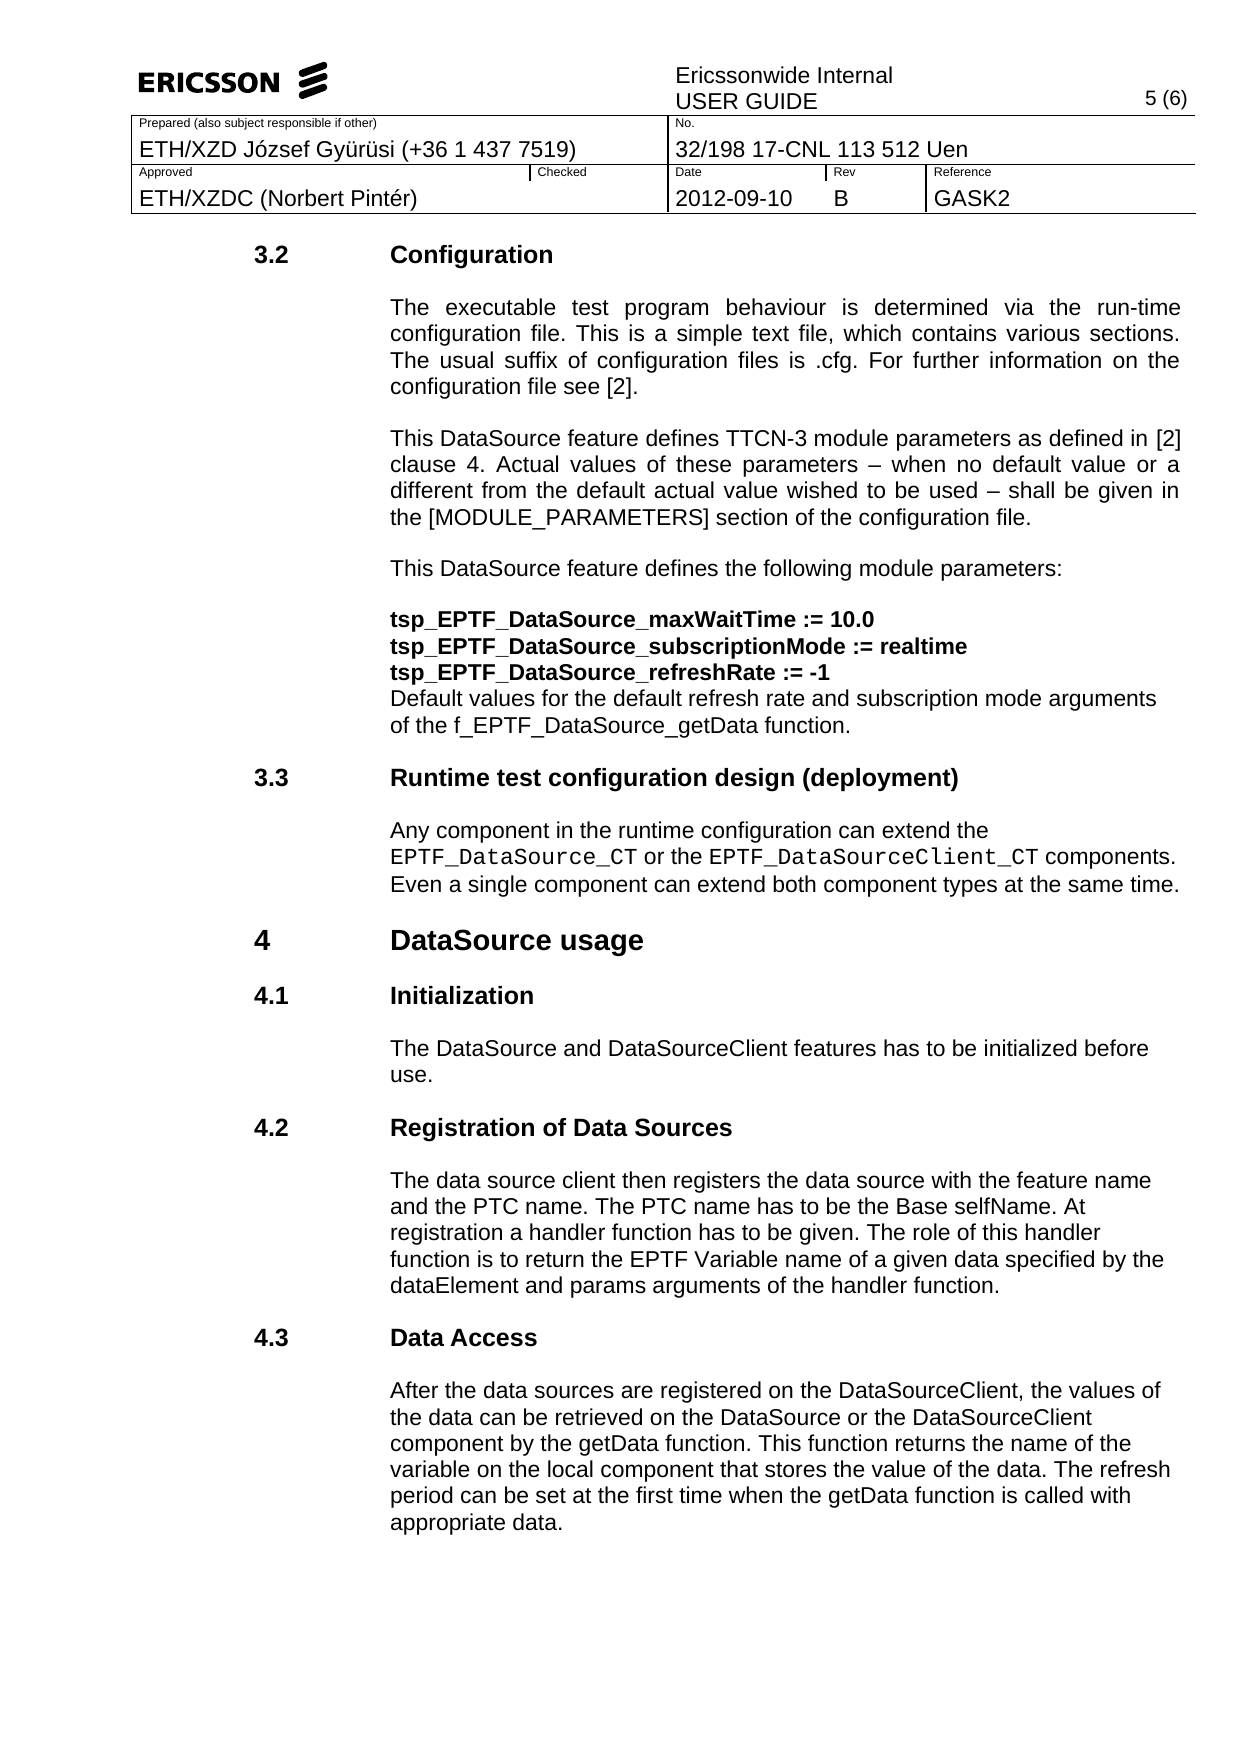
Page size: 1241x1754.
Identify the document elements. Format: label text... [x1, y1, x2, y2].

text The data source client then registers the data source with the feature name and the PTC name. The PTC name has to be the Base selfName. At registration a handler function has to be given. The role of this handler function is to return the EPTF Variable name of a given data specified by the dataElement and params arguments of the handler function. [390, 1167, 1181, 1298]
text This DataSource feature defines TTCN-3 module parameters as defined in [2] clause 4. Actual values of these parameters – when no default value or a different from the default actual value wished to be used – shall be given in the [MODULE_PARAMETERS] section of the configuration file. [390, 424, 1181, 530]
subtitle Runtime test configuration design (deployment) [254, 763, 1181, 792]
subtitle Data Access [254, 1323, 1181, 1352]
text The executable test program behaviour is determined via the run-time configuration file. This is a simple text file, which contains various sections. The usual suffix of configuration files is .cfg. For further information on the configuration file see [2]. [390, 294, 1181, 399]
subtitle DataSource usage [254, 923, 1181, 956]
text tsp_EPTF_DataSource_maxWaitTime := 10.0 tsp_EPTF_DataSource_subscriptionMode := realtime tsp_EPTF_DataSource_refreshRate := -1 Default values for the default refresh rate and subscription mode arguments of the f_EPTF_DataSource_getData function. [390, 606, 1181, 738]
text This DataSource feature defines the following module parameters: [390, 555, 1181, 581]
subtitle Initialization [254, 981, 1181, 1010]
subtitle Registration of Data Sources [254, 1113, 1181, 1142]
text Any component in the runtime configuration can extend the EPTF_DataSource_CT or the EPTF_DataSourceClient_CT components. Even a single component can extend both component types at the same time. [390, 817, 1181, 898]
text After the data sources are registered on the DataSourceClient, the values of the data can be retrieved on the DataSource or the DataSourceClient component by the getData function. This function returns the name of the variable on the local component that stores the value of the data. The refresh period can be set at the first time when the getData function is called with appropriate data. [390, 1377, 1181, 1535]
text The DataSource and DataSourceClient features has to be initialized before use. [390, 1035, 1181, 1088]
subtitle Configuration [254, 240, 1181, 269]
